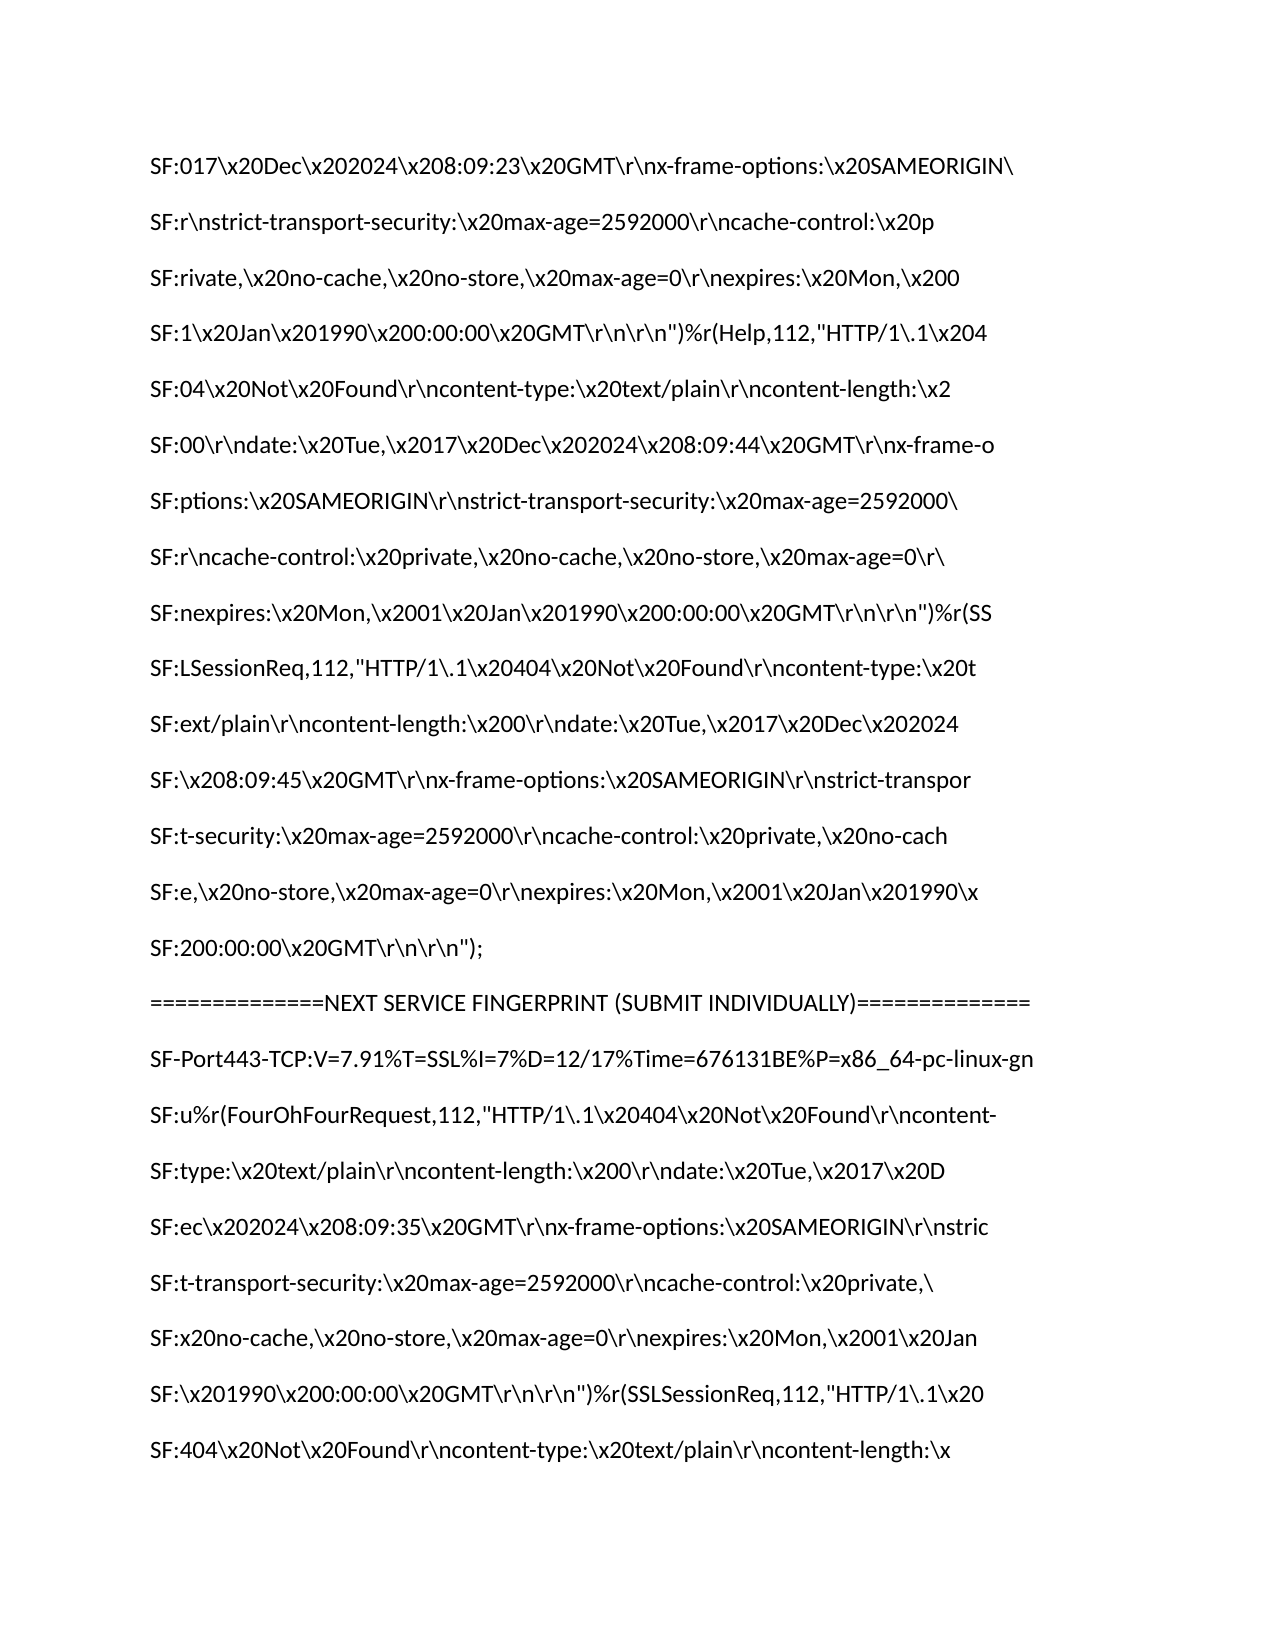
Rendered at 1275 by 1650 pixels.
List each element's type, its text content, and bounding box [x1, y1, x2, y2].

text SF:1\x20Jan\x201990\x200:00:00\x20GMT\r\n\r\n")%r(Help,112,"HTTP/1\.1\x204 [150, 317, 1125, 348]
text SF:00\r\ndate:\x20Tue,\x2017\x20Dec\x202024\x208:09:44\x20GMT\r\nx-frame-o [150, 429, 1125, 460]
text SF:u%r(FourOhFourRequest,112,"HTTP/1\.1\x20404\x20Not\x20Found\r\ncontent- [150, 1099, 1125, 1130]
text SF:r\nstrict-transport-security:\x20max-age=2592000\r\ncache-control:\x20p [150, 206, 1125, 236]
text SF:r\ncache-control:\x20private,\x20no-cache,\x20no-store,\x20max-age=0\r\ [150, 541, 1125, 571]
text SF:LSessionReq,112,"HTTP/1\.1\x20404\x20Not\x20Found\r\ncontent-type:\x20t [150, 652, 1125, 683]
text SF:t-security:\x20max-age=2592000\r\ncache-control:\x20private,\x20no-cach [150, 820, 1125, 851]
text SF:04\x20Not\x20Found\r\ncontent-type:\x20text/plain\r\ncontent-length:\x2 [150, 373, 1125, 404]
text SF:rivate,\x20no-cache,\x20no-store,\x20max-age=0\r\nexpires:\x20Mon,\x200 [150, 262, 1125, 292]
text SF:017\x20Dec\x202024\x208:09:23\x20GMT\r\nx-frame-options:\x20SAMEORIGIN\ [150, 150, 1125, 181]
text SF:x20no-cache,\x20no-store,\x20max-age=0\r\nexpires:\x20Mon,\x2001\x20Jan [150, 1322, 1125, 1353]
text SF:e,\x20no-store,\x20max-age=0\r\nexpires:\x20Mon,\x2001\x20Jan\x201990\x [150, 876, 1125, 906]
text SF:ec\x202024\x208:09:35\x20GMT\r\nx-frame-options:\x20SAMEORIGIN\r\nstric [150, 1211, 1125, 1241]
text SF:ext/plain\r\ncontent-length:\x200\r\ndate:\x20Tue,\x2017\x20Dec\x202024 [150, 708, 1125, 739]
text SF:type:\x20text/plain\r\ncontent-length:\x200\r\ndate:\x20Tue,\x2017\x20D [150, 1155, 1125, 1186]
text SF-Port443-TCP:V=7.91%T=SSL%I=7%D=12/17%Time=676131BE%P=x86_64-pc-linux-gn [150, 1043, 1125, 1074]
text SF:ptions:\x20SAMEORIGIN\r\nstrict-transport-security:\x20max-age=2592000\ [150, 485, 1125, 516]
text SF:\x201990\x200:00:00\x20GMT\r\n\r\n")%r(SSLSessionReq,112,"HTTP/1\.1\x20 [150, 1378, 1125, 1409]
text SF:200:00:00\x20GMT\r\n\r\n"); [150, 932, 1125, 962]
text SF:404\x20Not\x20Found\r\ncontent-type:\x20text/plain\r\ncontent-length:\x [150, 1434, 1125, 1465]
text SF:\x208:09:45\x20GMT\r\nx-frame-options:\x20SAMEORIGIN\r\nstrict-transpor [150, 764, 1125, 795]
text SF:t-transport-security:\x20max-age=2592000\r\ncache-control:\x20private,\ [150, 1267, 1125, 1297]
text ==============NEXT SERVICE FINGERPRINT (SUBMIT INDIVIDUALLY)============== [150, 987, 1125, 1018]
text SF:nexpires:\x20Mon,\x2001\x20Jan\x201990\x200:00:00\x20GMT\r\n\r\n")%r(SS [150, 597, 1125, 627]
